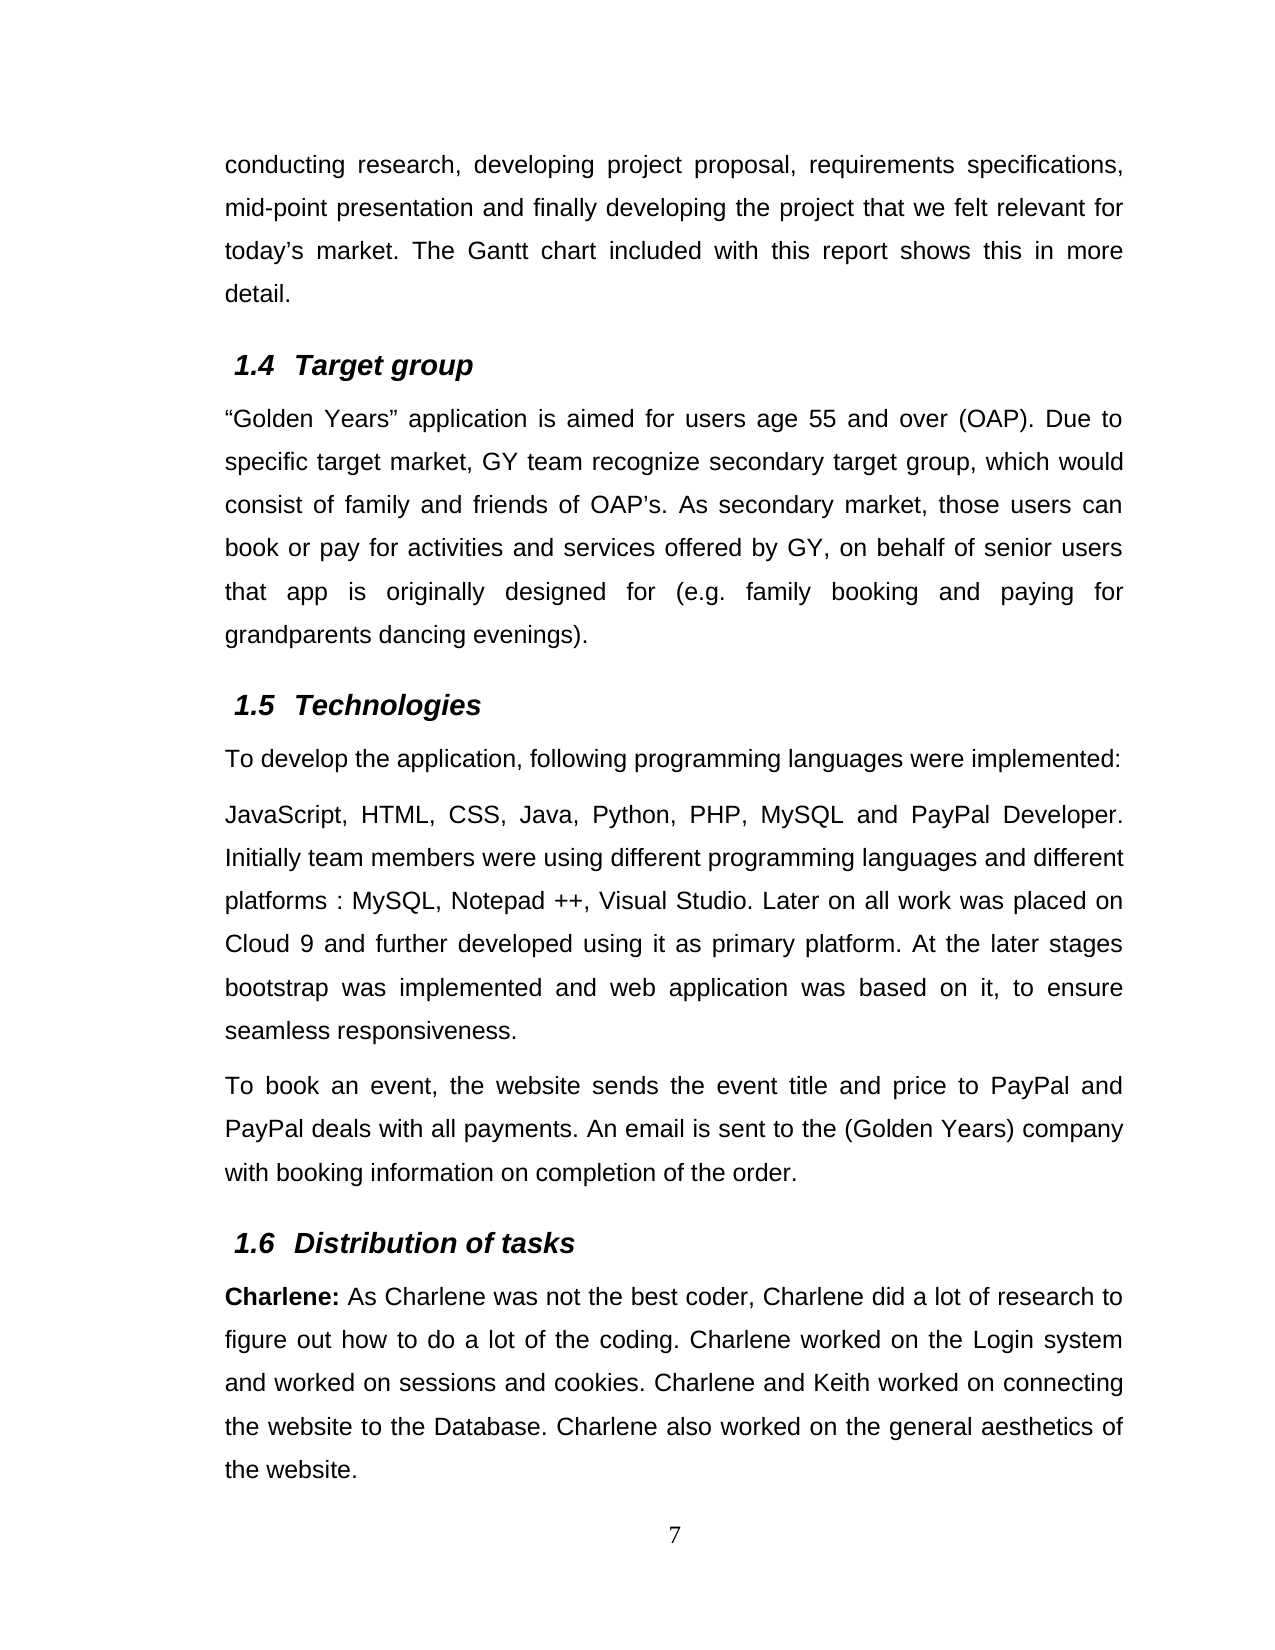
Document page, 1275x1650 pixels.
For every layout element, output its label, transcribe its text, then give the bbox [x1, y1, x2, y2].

subtitle Distribution of tasks [234, 1226, 1125, 1259]
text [224, 150, 1125, 308]
subtitle Target group [234, 347, 1125, 381]
text To develop the application, following programming languages were implemented: [224, 744, 1125, 773]
text JavaScript, HTML, CSS, Java, Python, PHP, MySQL and PayPal Developer. Initially team members were using different programming languages and different platforms : MySQL, Notepad ++, Visual Studio. Later on all work was placed on Cloud 9 and further developed using it as primary platform. At the later stages bootstrap was implemented and web application was based on it, to ensure seamless responsiveness. [224, 800, 1125, 1044]
text Charlene: As Charlene was not the best coder, Charlene did a lot of research to figure out how to do a lot of the coding. Charlene worked on the Login system and worked on sessions and cookies. Charlene and Keith worked on connecting the website to the Database. Charlene also worked on the general aesthetics of the website. [224, 1282, 1125, 1483]
text To book an event, the website sends the event title and price to PayPal and PayPal deals with all payments. An email is sent to the (Golden Years) company with booking information on completion of the order. [224, 1071, 1125, 1186]
text “Golden Years” application is aimed for users age 55 and over (OAP). Due to specific target market, GY team recognize secondary target group, which would consist of family and friends of OAP’s. As secondary market, those users can book or pay for activities and services offered by GY, on behalf of senior users that app is originally designed for (e.g. family booking and paying for grandparents dancing evenings). [224, 404, 1125, 648]
subtitle Technologies [234, 688, 1125, 721]
